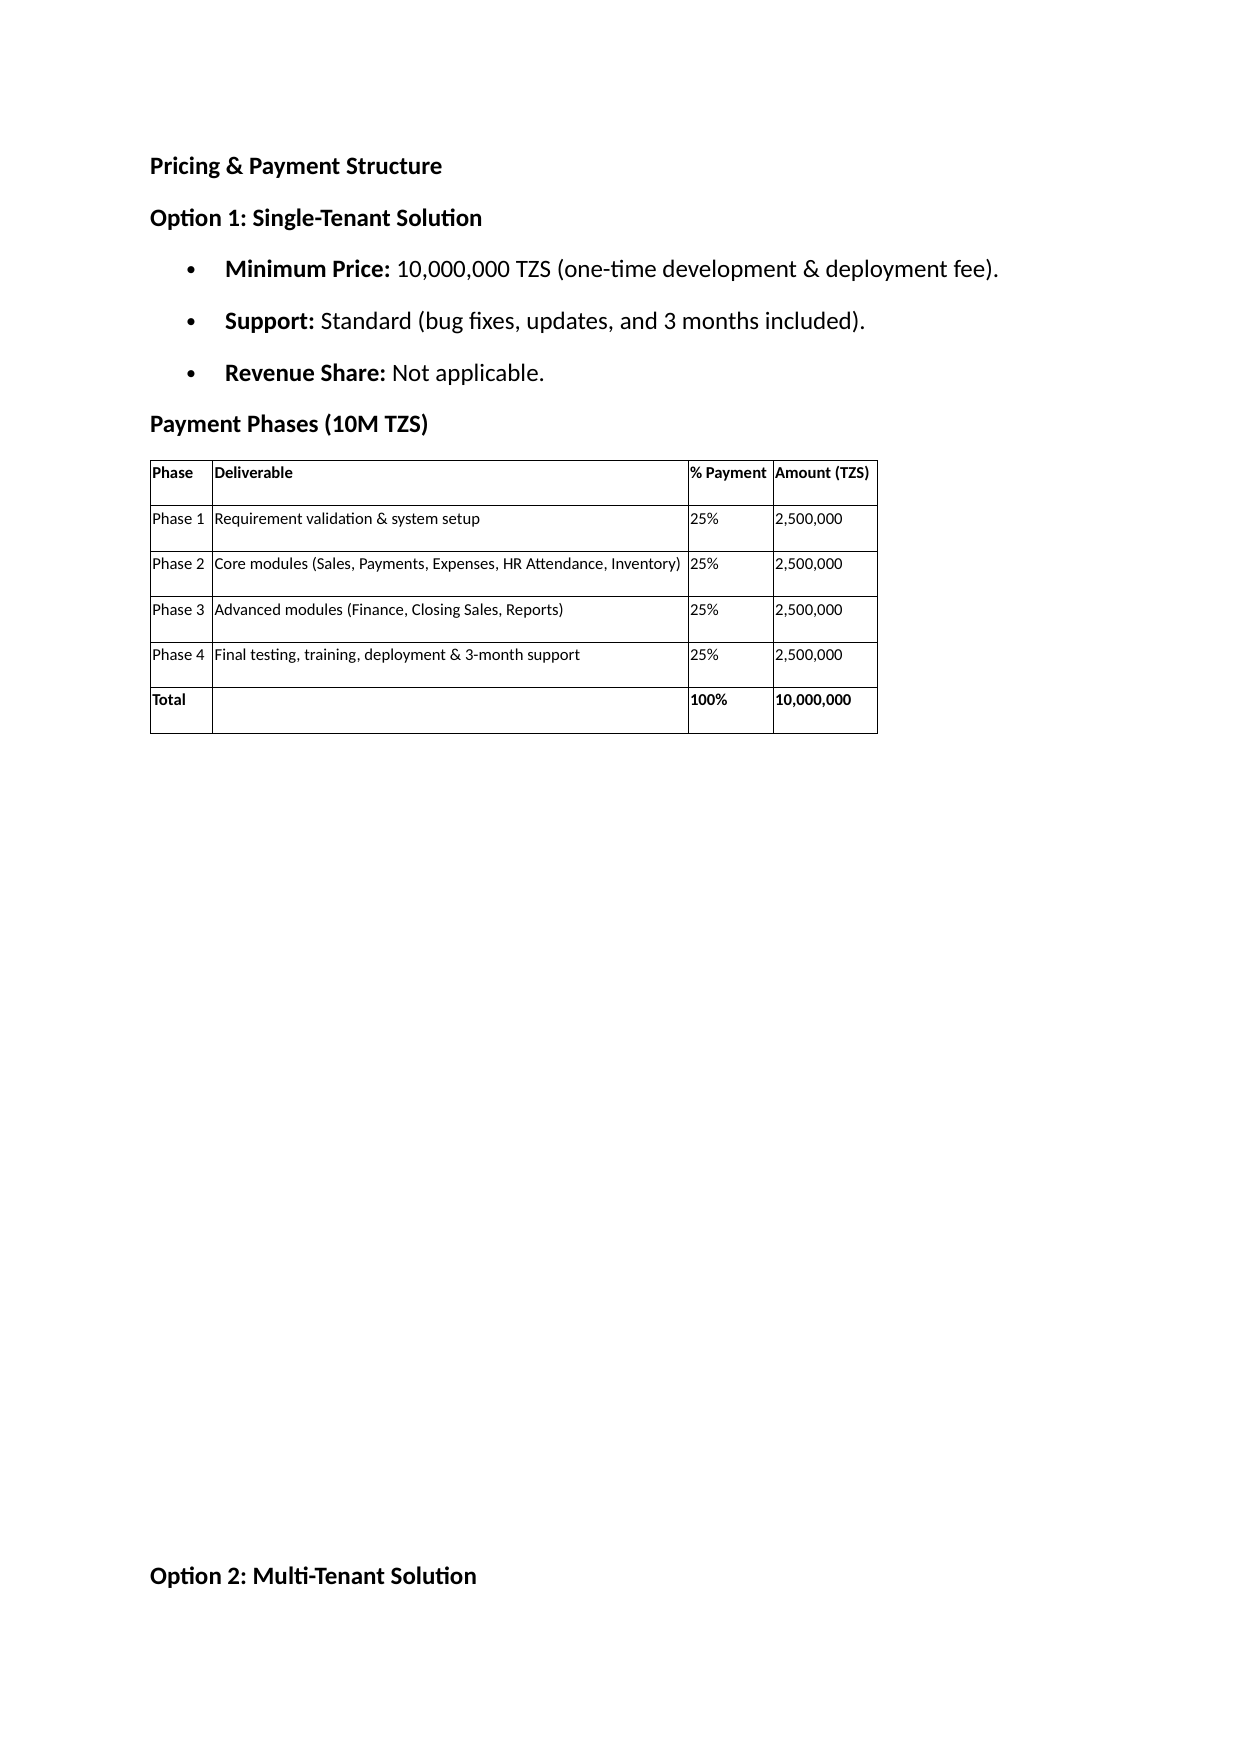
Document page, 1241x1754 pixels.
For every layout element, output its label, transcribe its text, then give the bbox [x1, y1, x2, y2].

table_cell 2,500,000 [774, 643, 877, 687]
list Minimum Price: 10,000,000 TZS (one-time development & deployment fee). [187, 253, 1090, 284]
text Pricing & Payment Structure [150, 150, 1090, 181]
table_cell Phase 2 [151, 552, 212, 596]
table_cell 25% [689, 552, 773, 596]
list Support: Standard (bug fixes, updates, and 3 months included). [187, 305, 1090, 336]
table_cell Requirement validation & system setup [213, 506, 688, 551]
text Option 2: Multi-Tenant Solution [150, 1560, 1090, 1591]
table_header Amount (TZS) [774, 461, 877, 505]
text Option 1: Single-Tenant Solution [150, 202, 1090, 232]
table_cell Phase 1 [151, 506, 212, 551]
table_cell Final testing, training, deployment & 3-month support [213, 643, 688, 687]
table_cell 2,500,000 [774, 506, 877, 551]
list Revenue Share: Not applicable. [187, 357, 1090, 387]
table_header Deliverable [213, 461, 688, 505]
table_cell 10,000,000 [774, 688, 877, 732]
table_cell 2,500,000 [774, 597, 877, 642]
table_header % Payment [689, 461, 773, 505]
table_cell [213, 688, 688, 732]
table_cell 2,500,000 [774, 552, 877, 596]
table_cell 25% [689, 643, 773, 687]
table_cell Phase 3 [151, 597, 212, 642]
table_cell Advanced modules (Finance, Closing Sales, Reports) [213, 597, 688, 642]
table_cell 100% [689, 688, 773, 732]
table_cell 25% [689, 597, 773, 642]
table_header Phase [151, 461, 212, 505]
text Payment Phases (10M TZS) [150, 408, 1090, 439]
table_cell Total [151, 688, 212, 732]
table_cell Core modules (Sales, Payments, Expenses, HR Attendance, Inventory) [213, 552, 688, 596]
table_cell Phase 4 [151, 643, 212, 687]
table_cell 25% [689, 506, 773, 551]
